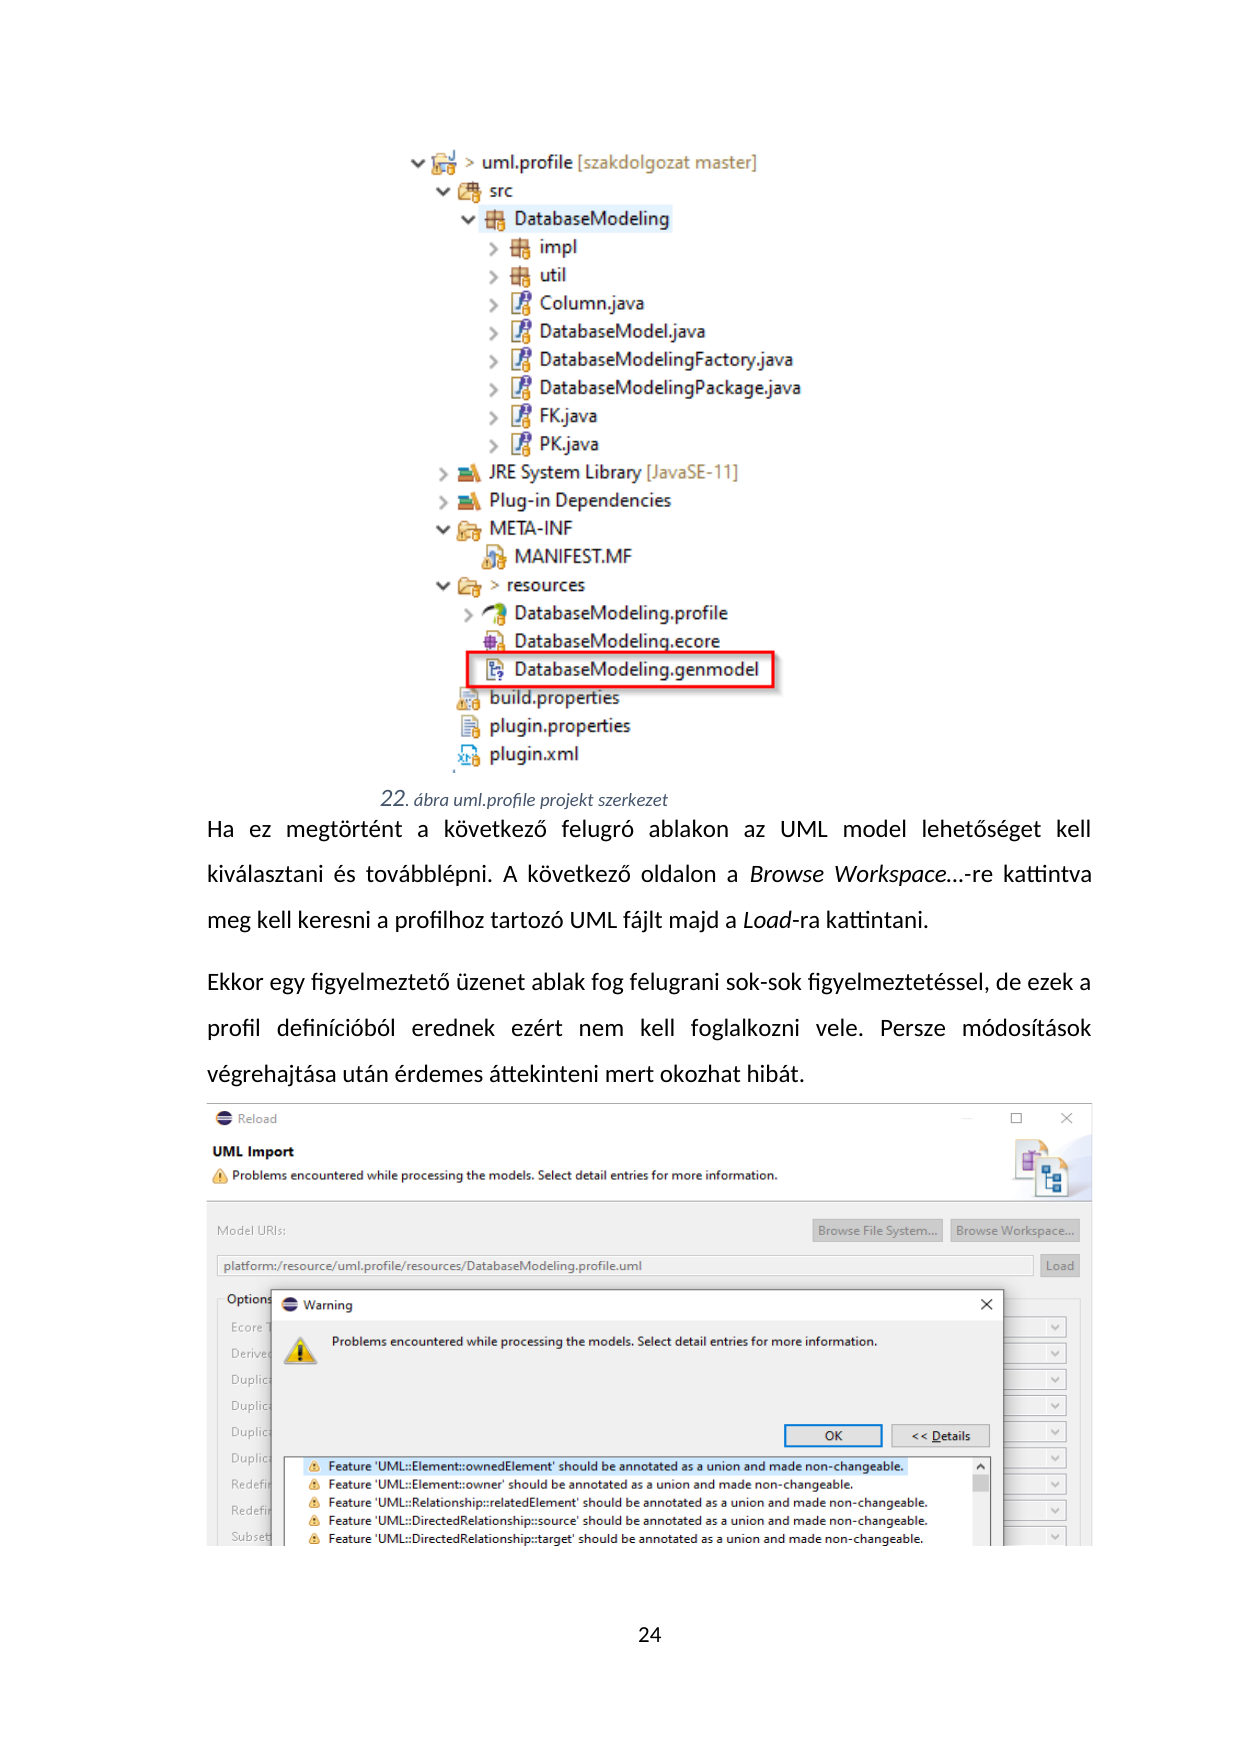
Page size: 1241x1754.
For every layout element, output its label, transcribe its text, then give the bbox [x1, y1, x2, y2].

picture [206, 1103, 1093, 1546]
picture [380, 147, 861, 773]
text Ekkor egy figyelmeztető üzenet ablak fog felugrani sok-sok figyelmeztetéssel, de ezek a profil definícióból erednek ezért nem kell foglalkozni vele. Persze módosítások végrehajtása után érdemes áttekinteni mert okozhat hibát. [207, 967, 1092, 1088]
